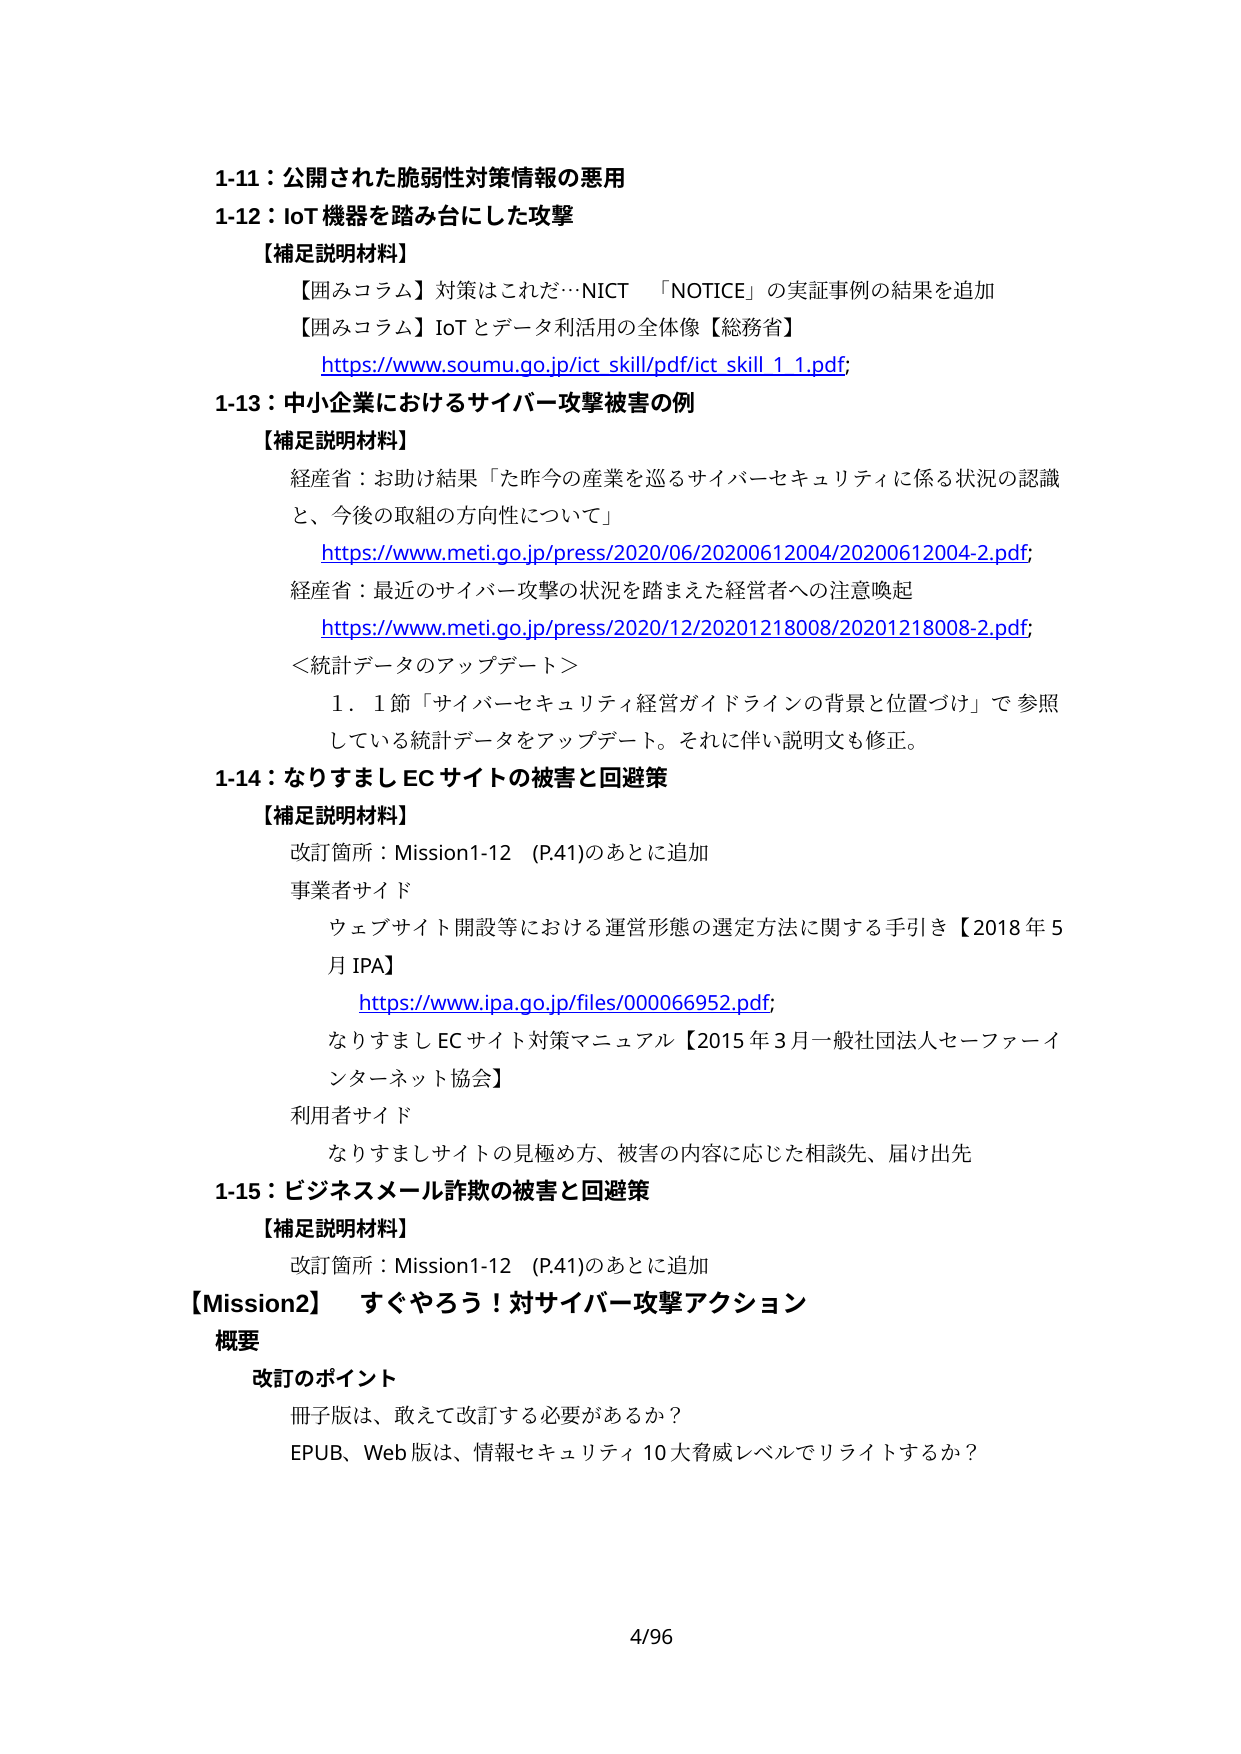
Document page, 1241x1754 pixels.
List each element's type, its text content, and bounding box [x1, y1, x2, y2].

text https://www.meti.go.jp/press/2020/06/20200612004/20200612004-2.pdf; [321, 533, 1063, 571]
list 改訂箇所：Mission1-12 (P.41)のあとに追加 [290, 833, 1063, 871]
subtitle 【補足説明材料】 [252, 233, 1063, 271]
list 冊子版は、敢えて改訂する必要があるか？ [290, 1396, 1063, 1433]
list 事業者サイド [290, 871, 1063, 908]
subtitle 1-14：なりすましECサイトの被害と回避策 [215, 758, 1058, 796]
subtitle 【補足説明材料】 [252, 796, 1063, 833]
list ウェブサイト開設等における運営形態の選定方法に関する手引き【2018年5月IPA】 [327, 908, 1063, 983]
list １．１節「サイバーセキュリティ経営ガイドラインの背景と位置づけ」で 参照している統計データをアップデート。それに伴い説明文も修正。 [327, 683, 1063, 758]
list EPUB、Web版は、情報セキュリティ10大脅威レベルでリライトするか？ [290, 1433, 1063, 1471]
subtitle 1-13：中小企業におけるサイバー攻撃被害の例 [215, 383, 1058, 421]
list 改訂箇所：Mission1-12 (P.41)のあとに追加 [290, 1246, 1063, 1283]
subtitle 【補足説明材料】 [252, 1208, 1063, 1246]
subtitle 1-15：ビジネスメール詐欺の被害と回避策 [215, 1171, 1058, 1208]
subtitle 【補足説明材料】 [252, 421, 1063, 458]
list 利用者サイド [290, 1096, 1063, 1133]
text https://www.ipa.go.jp/files/000066952.pdf; [358, 983, 1063, 1021]
list 経産省：お助け結果「た昨今の産業を巡るサイバーセキュリティに係る状況の認識と、今後の取組の方向性について」 [290, 458, 1063, 533]
list ＜統計データのアップデート＞ [290, 646, 1063, 683]
subtitle 【Mission2】 すぐやろう！対サイバー攻撃アクション [177, 1283, 1063, 1321]
text https://www.soumu.go.jp/ict_skill/pdf/ict_skill_1_1.pdf; [321, 346, 1063, 383]
text https://www.meti.go.jp/press/2020/12/20201218008/20201218008-2.pdf; [321, 608, 1063, 646]
list なりすましサイトの見極め方、被害の内容に応じた相談先、届け出先 [327, 1133, 1063, 1171]
subtitle 1-11：公開された脆弱性対策情報の悪用 [215, 158, 1058, 196]
subtitle 概要 [215, 1321, 1058, 1358]
list なりすましECサイト対策マニュアル【2015年3月一般社団法人セーファーインターネット協会】 [327, 1021, 1063, 1096]
list 【囲みコラム】対策はこれだ…NICT 「NOTICE」の実証事例の結果を追加 [290, 271, 1063, 308]
list 経産省：最近のサイバー攻撃の状況を踏まえた経営者への注意喚起 [290, 571, 1063, 608]
subtitle 改訂のポイント [252, 1358, 1063, 1396]
subtitle 1-12：IoT機器を踏み台にした攻撃 [215, 196, 1058, 233]
list 【囲みコラム】IoTとデータ利活用の全体像【総務省】 [290, 308, 1063, 346]
